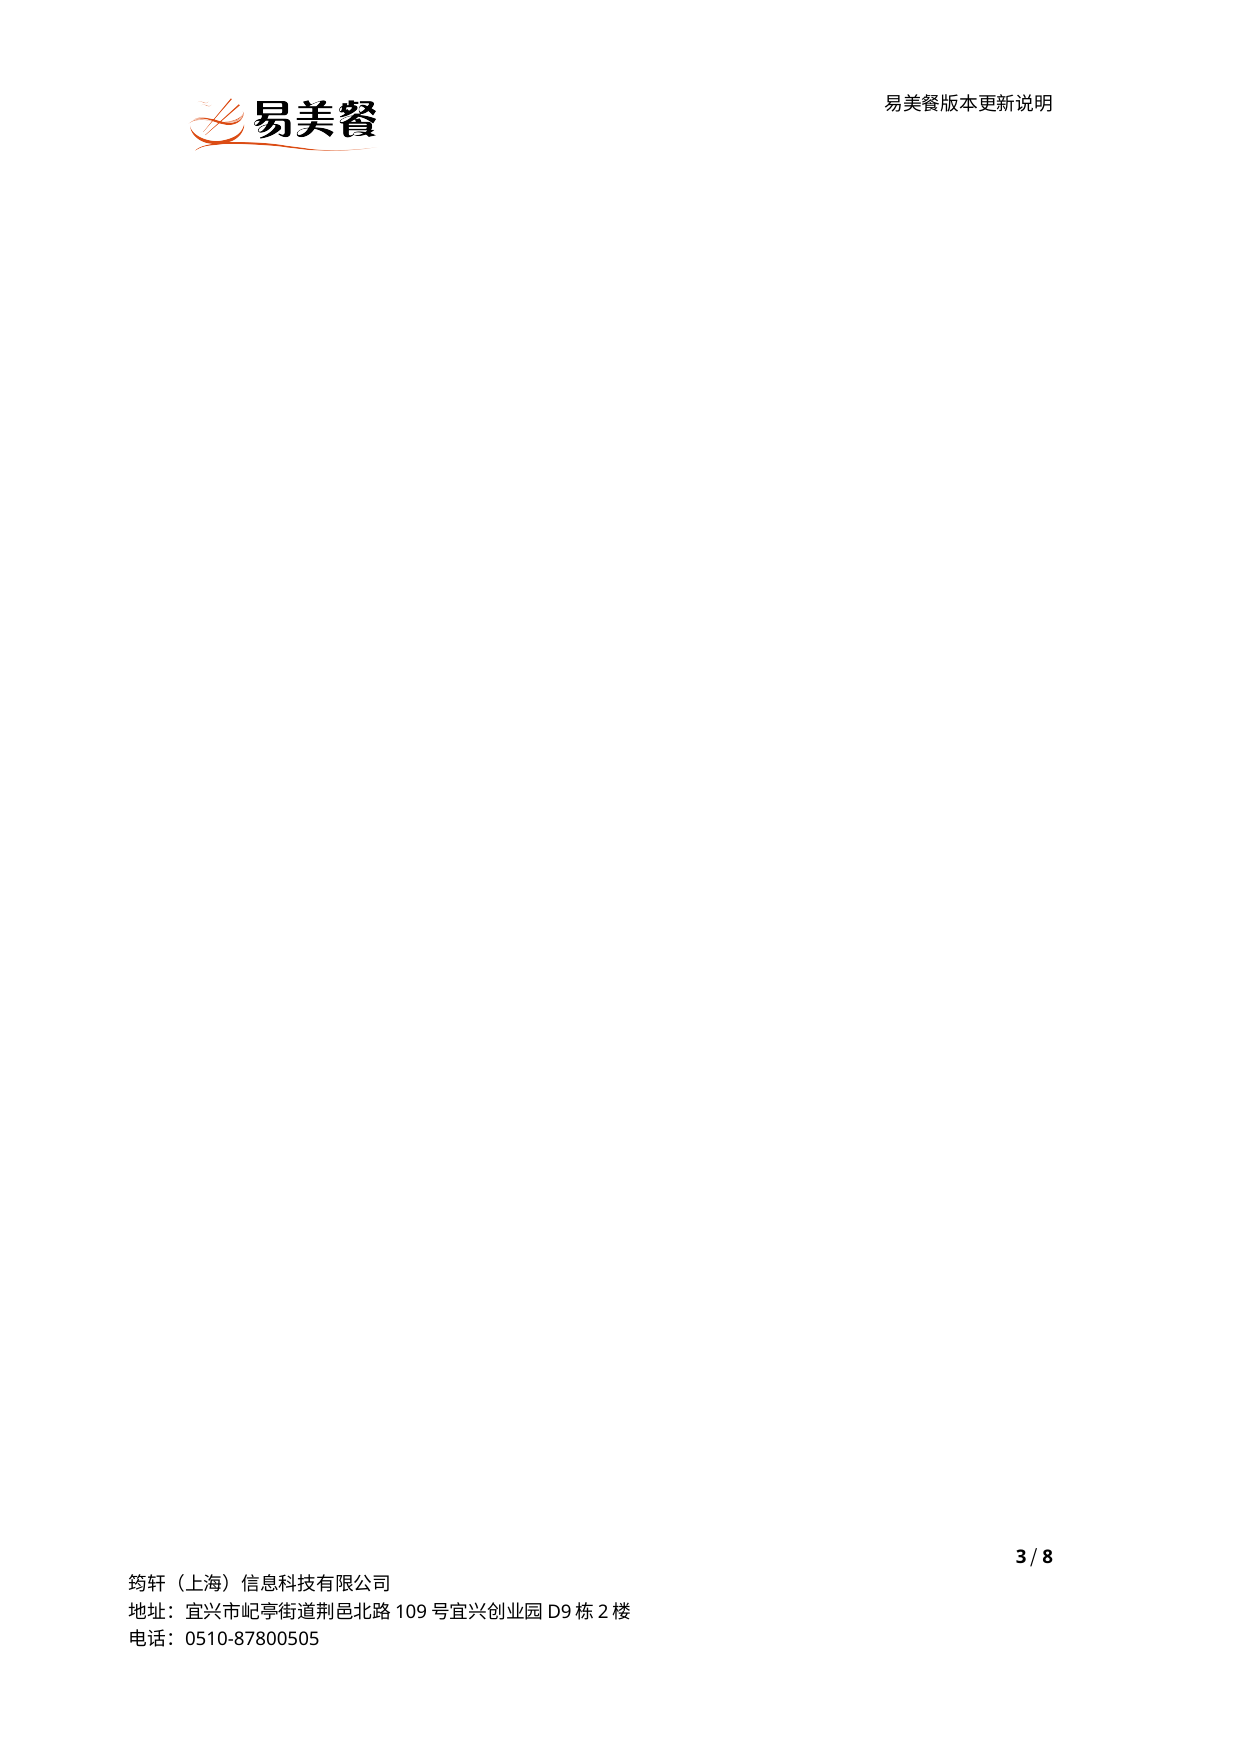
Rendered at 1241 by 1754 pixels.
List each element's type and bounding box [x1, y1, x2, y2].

picture [188, 97, 379, 151]
